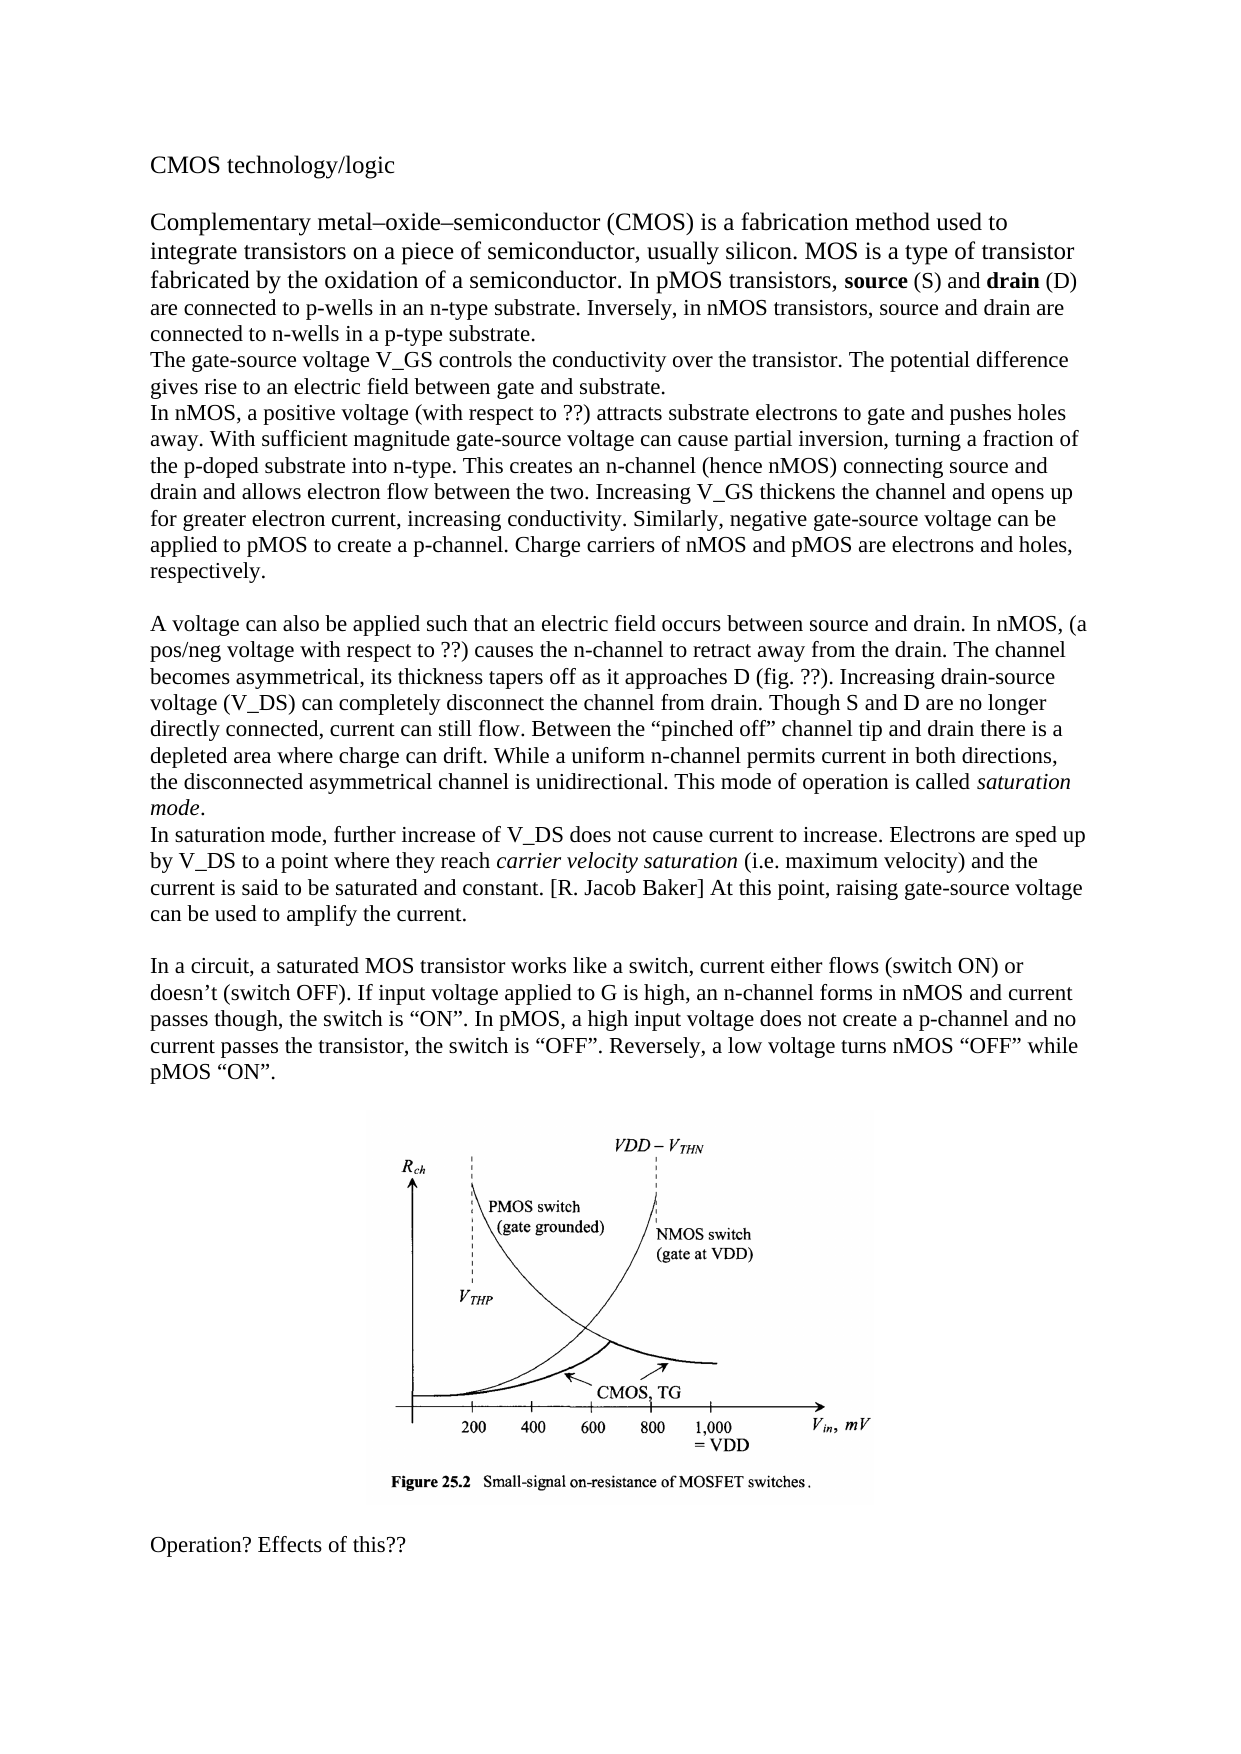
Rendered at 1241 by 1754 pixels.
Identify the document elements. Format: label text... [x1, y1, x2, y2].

text The gate-source voltage V_GS controls the conductivity over the transistor. The potential difference gives rise to an electric field between gate and substrate. [150, 346, 1090, 399]
text Complementary metal–oxide–semiconductor (CMOS) is a fabrication method used to integrate transistors on a piece of semiconductor, usually silicon. MOS is a type of transistor fabricated by the oxidation of a semiconductor. In pMOS transistors, source (S) and drain (D) are connected to p-wells in an n-type substrate. Inversely, in nMOS transistors, source and drain are connected to n-wells in a p-type substrate. [150, 207, 1090, 346]
text CMOS technology/logic [150, 150, 1090, 179]
text In a circuit, a saturated MOS transistor works like a switch, current either flows (switch ON) or doesn’t (switch OFF). If input voltage applied to G is high, an n-channel forms in nMOS and current passes though, the switch is “ON”. In pMOS, a high input voltage does not create a p-channel and no current passes the transistor, the switch is “OFF”. Reversely, a low voltage turns nMOS “OFF” while pMOS “ON”. [150, 953, 1090, 1084]
picture [365, 1110, 875, 1505]
text A voltage can also be applied such that an electric field occurs between source and drain. In nMOS, (a pos/neg voltage with respect to ??) causes the n-channel to retract away from the drain. The channel becomes asymmetrical, its thickness tapers off as it approaches D (fig. ??). Increasing drain-source voltage (V_DS) can completely disconnect the channel from drain. Though S and D are no longer directly connected, current can still flow. Between the “pinched off” channel tip and drain there is a depleted area where charge can drift. While a uniform n-channel permits current in both directions, the disconnected asymmetrical channel is unidirectional. This mode of operation is called saturation mode. [150, 610, 1090, 821]
text Operation? Effects of this?? [150, 1531, 1090, 1557]
text In saturation mode, further increase of V_DS does not cause current to increase. Electrons are sped up by V_DS to a point where they reach carrier velocity saturation (i.e. maximum velocity) and the current is said to be saturated and constant. [R. Jacob Baker] At this point, raising gate-source voltage can be used to amplify the current. [150, 821, 1090, 926]
text In nMOS, a positive voltage (with respect to ??) attracts substrate electrons to gate and pushes holes away. With sufficient magnitude gate-source voltage can cause partial inversion, turning a fraction of the p-doped substrate into n-type. This creates an n-channel (hence nMOS) connecting source and drain and allows electron flow between the two. Increasing V_GS thickens the channel and opens up for greater electron current, increasing conductivity. Similarly, negative gate-source voltage can be applied to pMOS to create a p-channel. Charge carriers of nMOS and pMOS are electrons and holes, respectively. [150, 399, 1090, 584]
